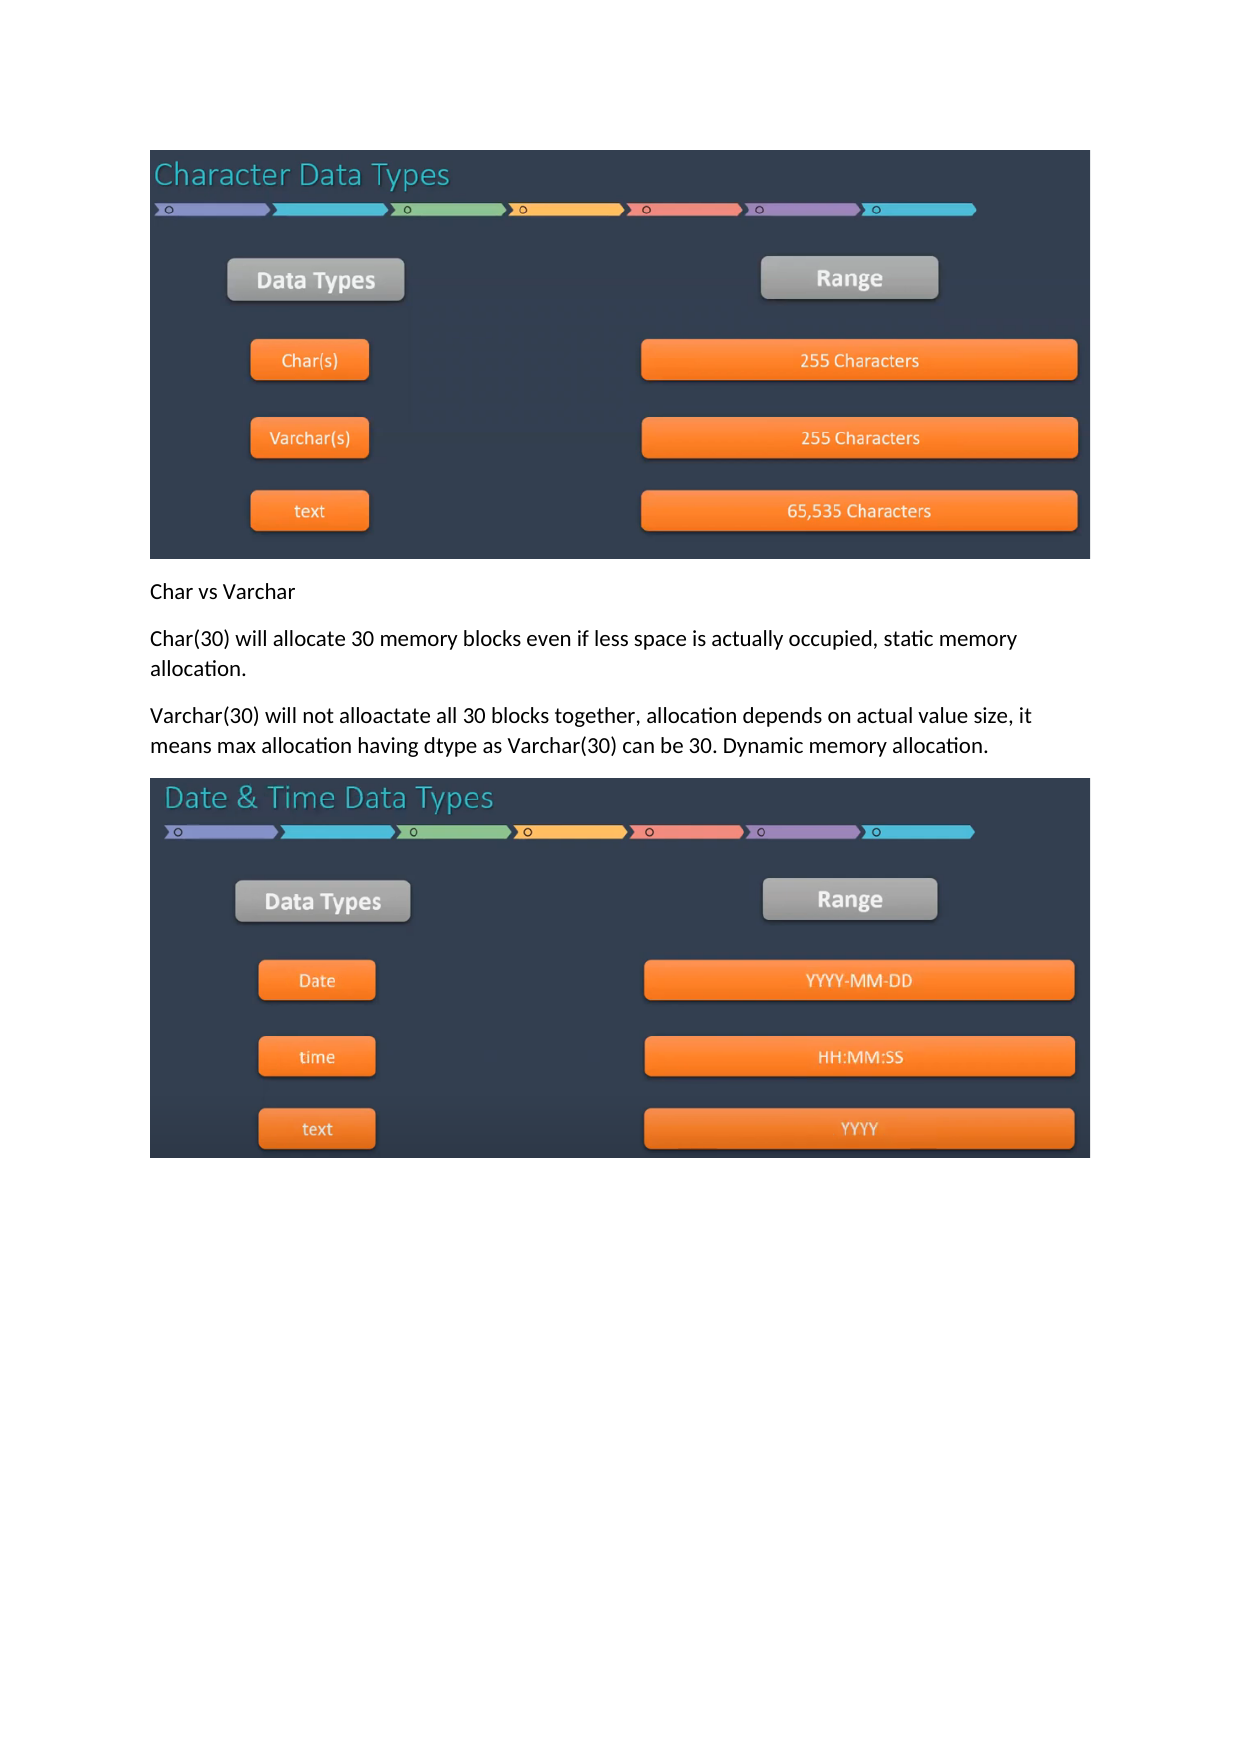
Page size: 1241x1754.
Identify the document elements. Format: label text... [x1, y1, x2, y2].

text Char vs Varchar [150, 577, 1090, 605]
text Char(30) will allocate 30 memory blocks even if less space is actually occupied, static memory allocation. [150, 624, 1090, 682]
picture [150, 150, 1091, 559]
text Varchar(30) will not alloactate all 30 blocks together, allocation depends on actual value size, it means max allocation having dtype as Varchar(30) can be 30. Dynamic memory allocation. [150, 701, 1090, 759]
picture [150, 778, 1091, 1158]
